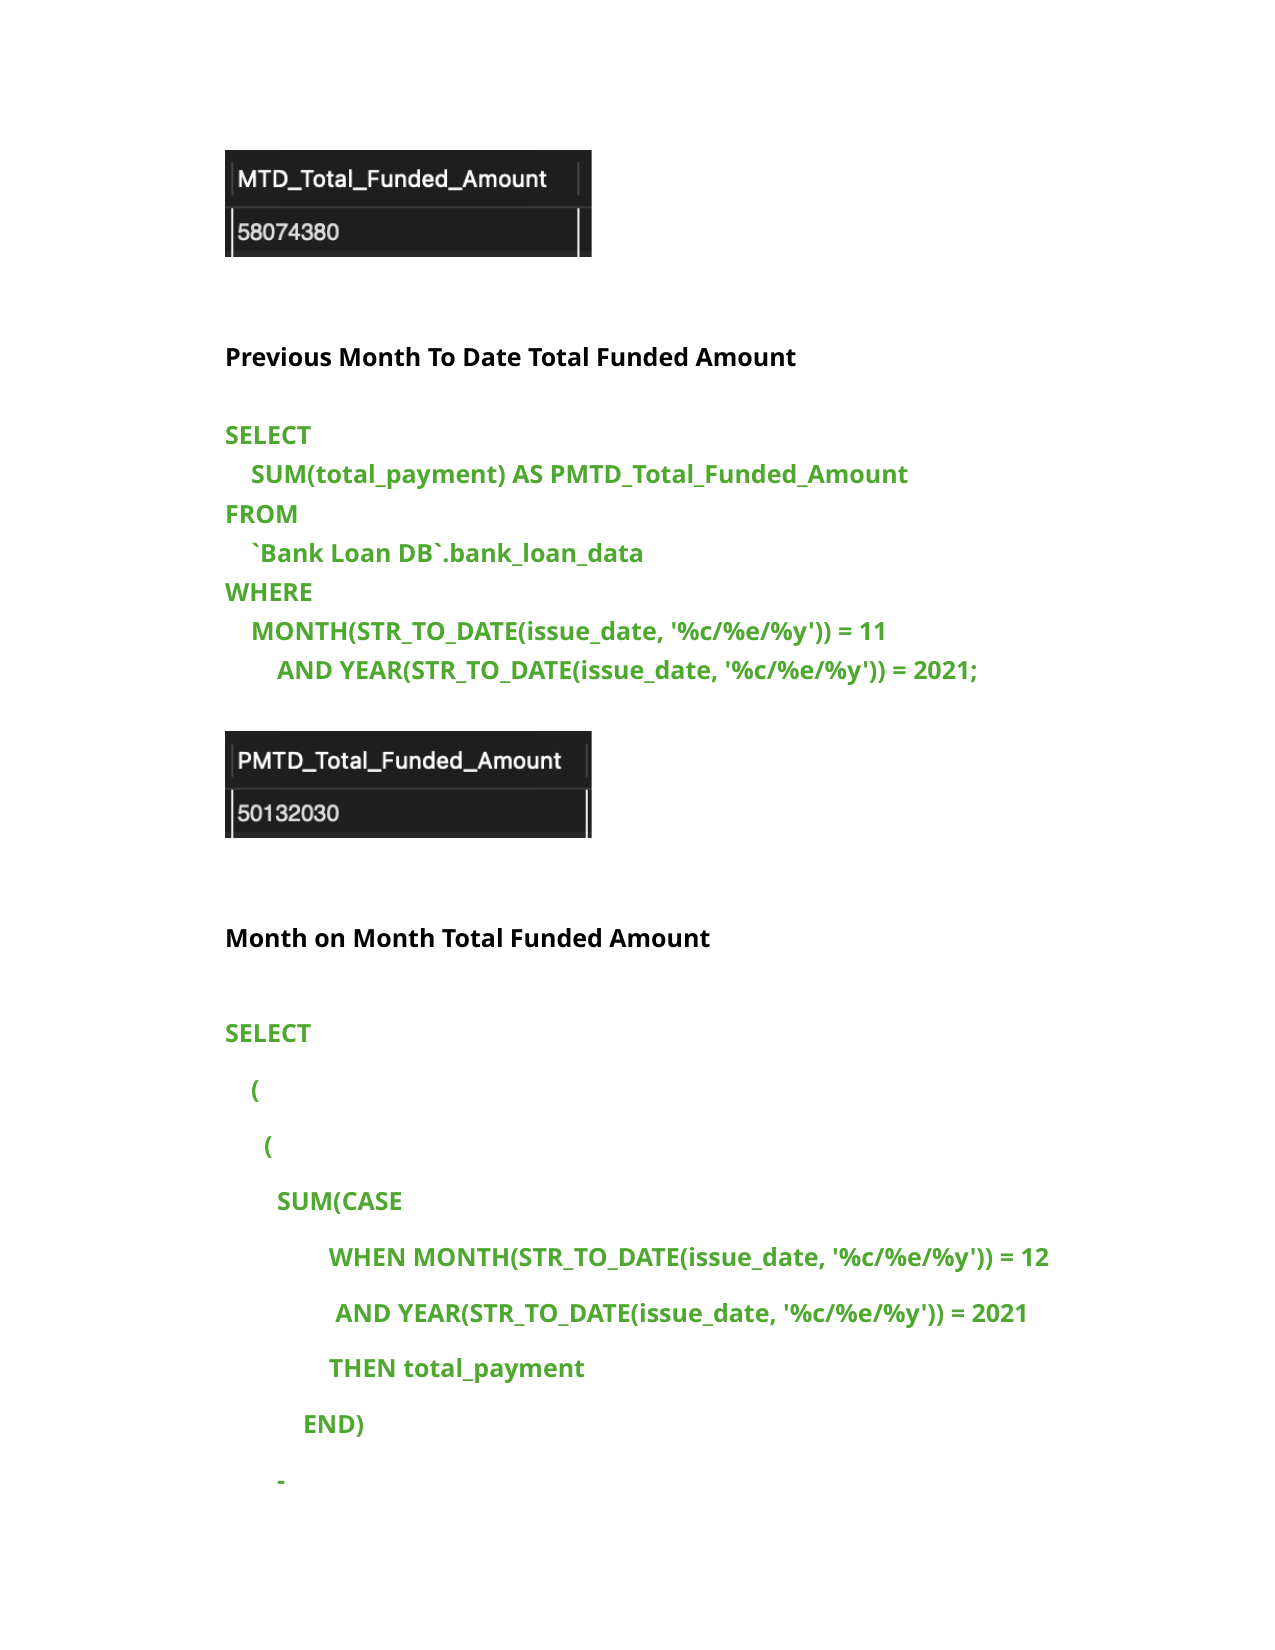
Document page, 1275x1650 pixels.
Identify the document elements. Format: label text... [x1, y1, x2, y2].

text WHEN MONTH(STR_TO_DATE(issue_date, '%c/%e/%y')) = 12 [225, 1239, 1125, 1273]
picture [225, 731, 592, 838]
list Previous Month To Date Total Funded Amount [225, 340, 1125, 374]
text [225, 1295, 1125, 1329]
list AND YEAR(STR_TO_DATE(issue_date, '%c/%e/%y')) = 2021; [225, 653, 1125, 687]
picture [225, 150, 592, 257]
text - [225, 1463, 1125, 1497]
list SELECT [225, 418, 1125, 452]
text END) [225, 1407, 1125, 1441]
text ( [225, 1072, 1125, 1106]
list `Bank Loan DB`.bank_loan_data [225, 536, 1125, 569]
text ( [225, 1128, 1125, 1162]
list FROM [225, 496, 1125, 530]
text THEN total_payment [225, 1351, 1125, 1385]
list Month on Month Total Funded Amount [225, 921, 1125, 955]
text SELECT [225, 1016, 1125, 1050]
list MONTH(STR_TO_DATE(issue_date, '%c/%e/%y')) = 11 [225, 614, 1125, 648]
list WHERE [225, 575, 1125, 609]
text SUM(CASE [225, 1183, 1125, 1218]
list SUM(total_payment) AS PMTD_Total_Funded_Amount [225, 457, 1125, 491]
